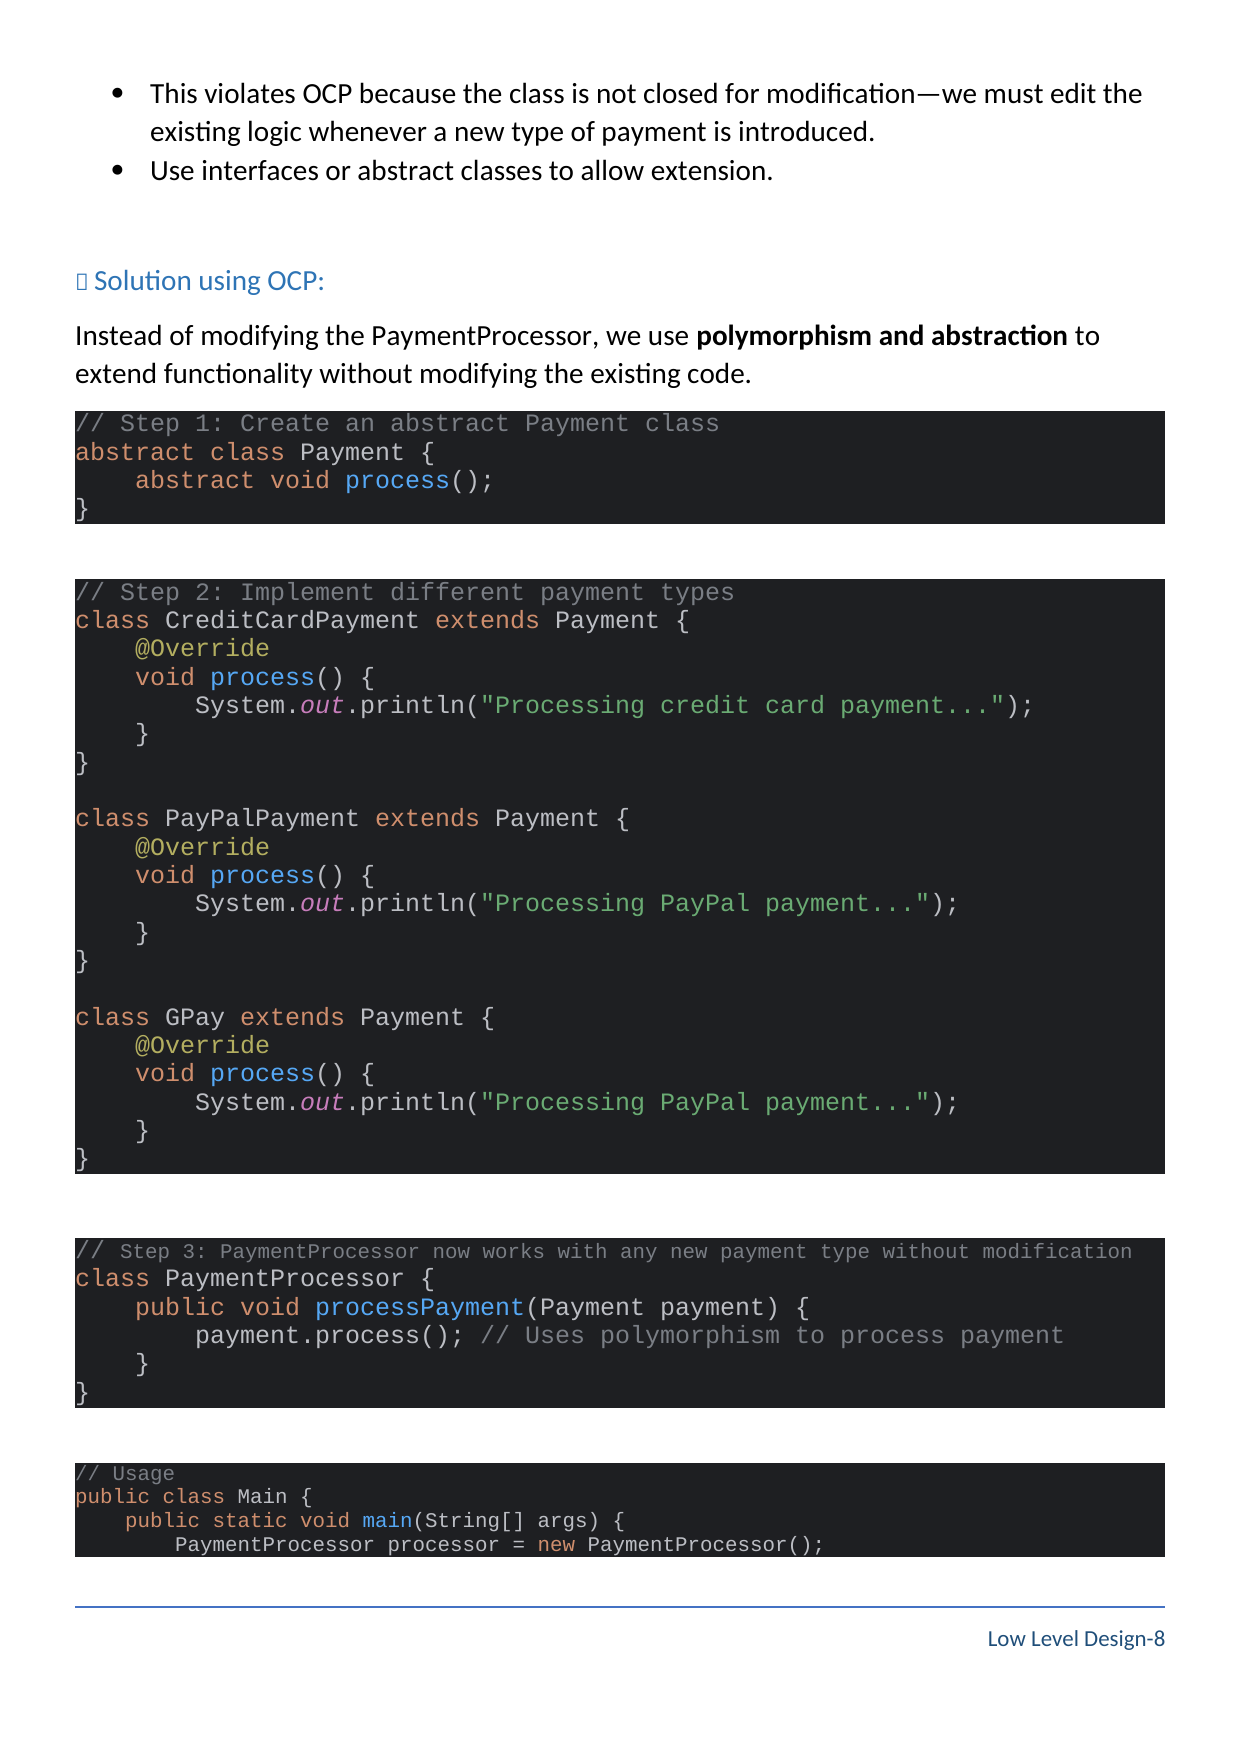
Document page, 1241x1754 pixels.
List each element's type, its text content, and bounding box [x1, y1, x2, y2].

text Instead of modifying the PaymentProcessor, we use polymorphism and abstraction to extend functionality without modifying the existing code. [75, 317, 1165, 391]
list This violates OCP because the class is not closed for modification—we must edit the existing logic whenever a new type of payment is introduced. [112, 75, 1165, 149]
text // Step 3: PaymentProcessor now works with any new payment type without modification class PaymentProcessor { public void processPayment(Payment payment) { payment.process(); // Uses polymorphism to process payment } } [75, 1238, 1165, 1408]
list Use interfaces or abstract classes to allow extension. [112, 152, 1165, 187]
text 🔹 Solution using OCP: [75, 262, 1165, 298]
text // Step 1: Create an abstract Payment class abstract class Payment { abstract void process(); } [75, 411, 1165, 524]
text // Step 2: Implement different payment types class CreditCardPayment extends Payment { @Override void process() { System.out.println("Processing credit card payment..."); } } class PayPalPayment extends Payment { @Override void process() { System.out.println("Processing PayPal payment..."); } } class GPay extends Payment { @Override void process() { System.out.println("Processing PayPal payment..."); } } [75, 579, 1165, 1174]
